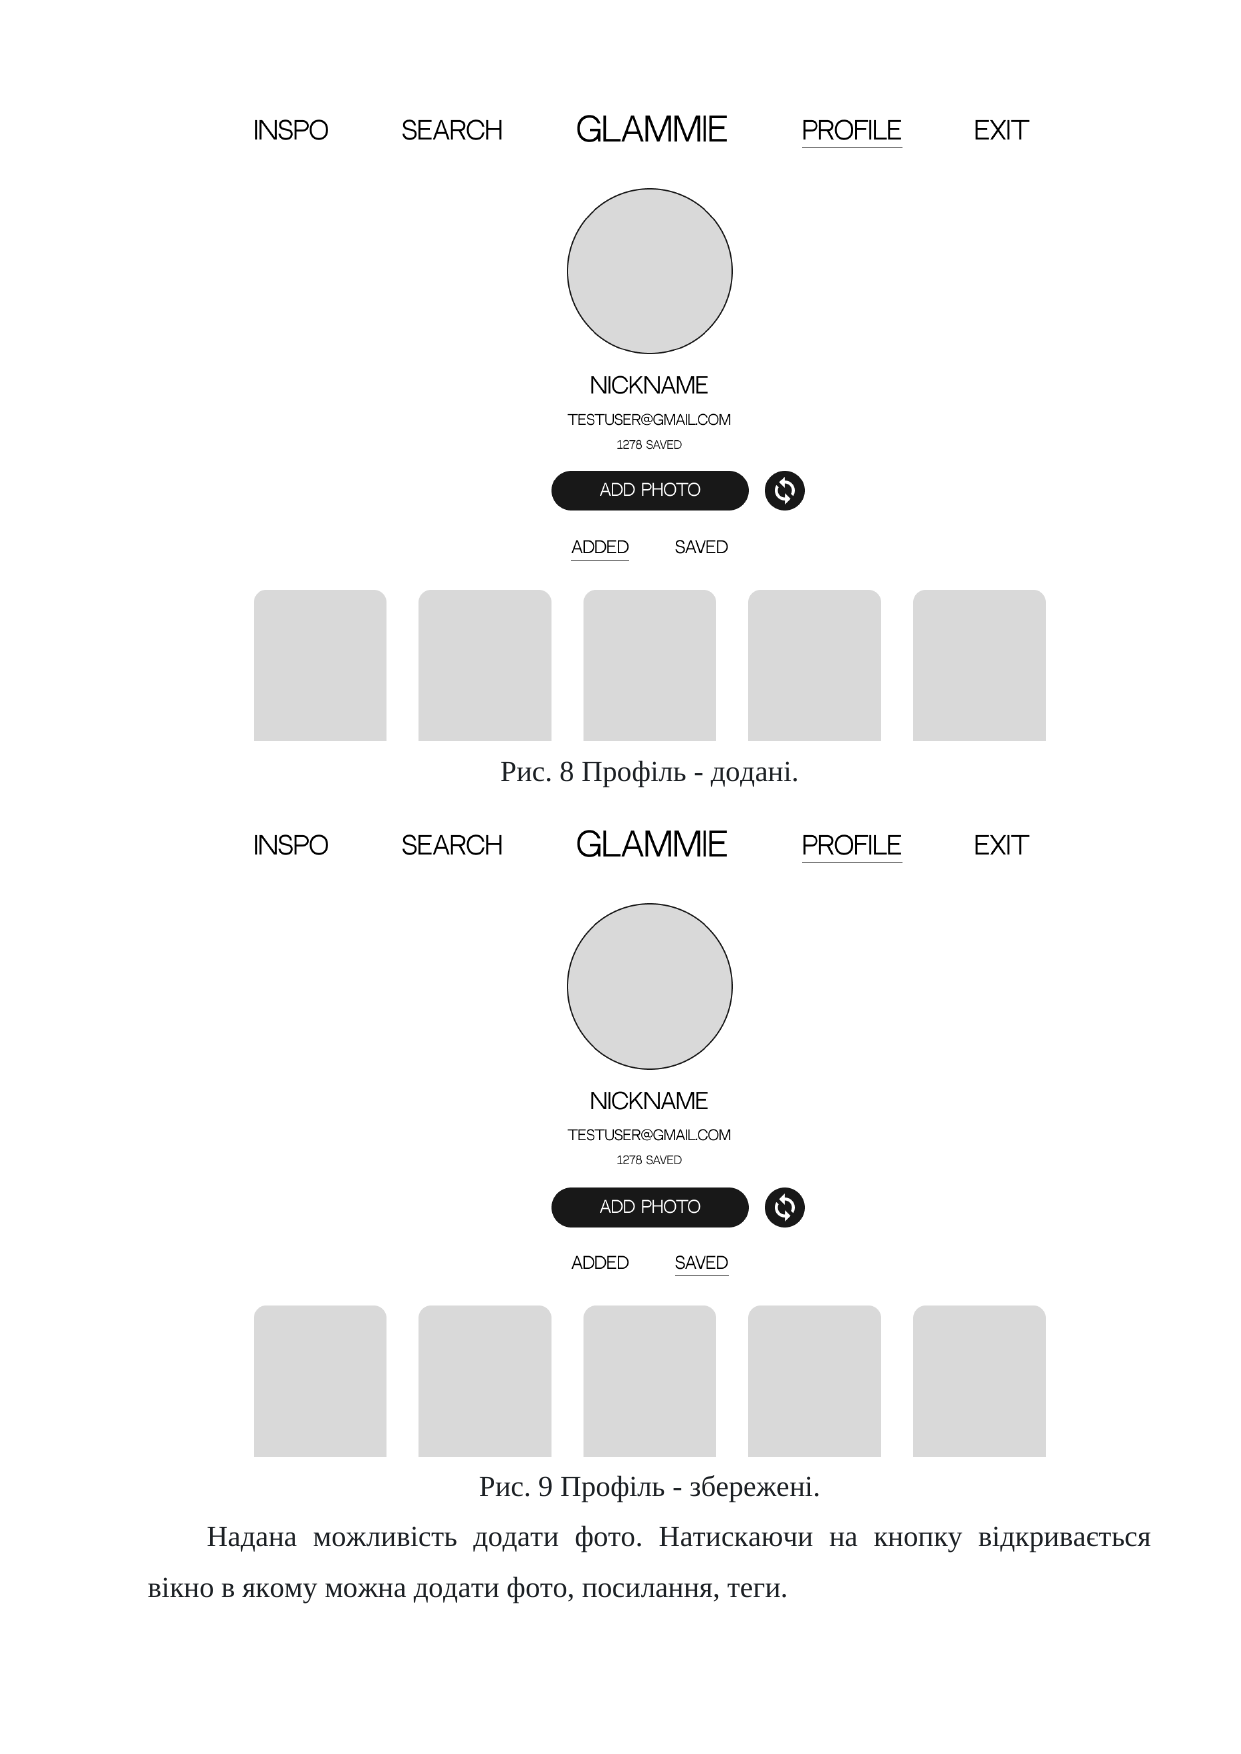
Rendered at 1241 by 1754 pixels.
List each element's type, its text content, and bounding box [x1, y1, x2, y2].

text Рис. 8 Профіль - додані. [148, 754, 1152, 787]
text Рис. 9 Профіль - збережені. [148, 1469, 1152, 1503]
picture [147, 88, 1152, 741]
picture [147, 804, 1152, 1457]
text Надана можливість додати фото. Натискаючи на кнопку відкривається вікно в якому можна додати фото, посилання, теги. [148, 1519, 1152, 1603]
